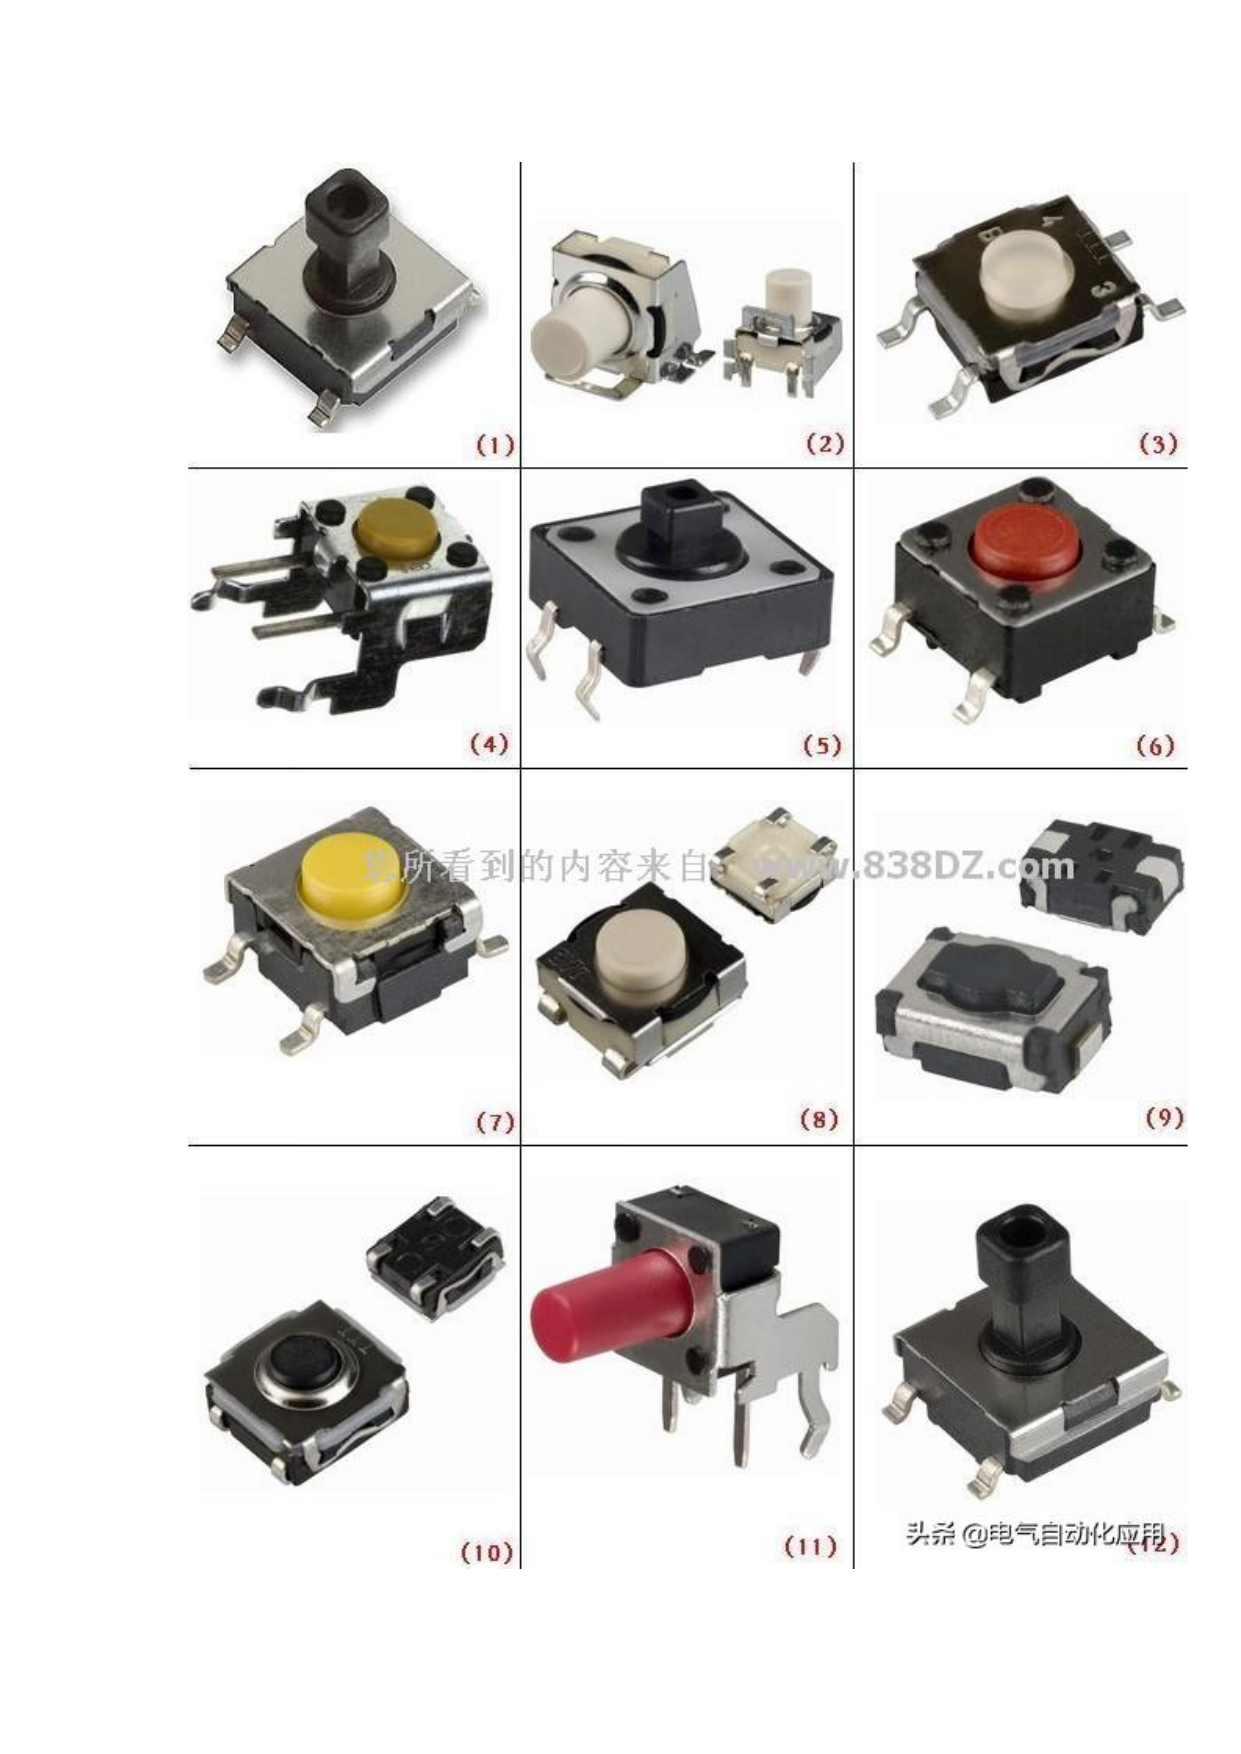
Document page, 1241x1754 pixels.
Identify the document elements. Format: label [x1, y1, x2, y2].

picture [187, 162, 1188, 1569]
